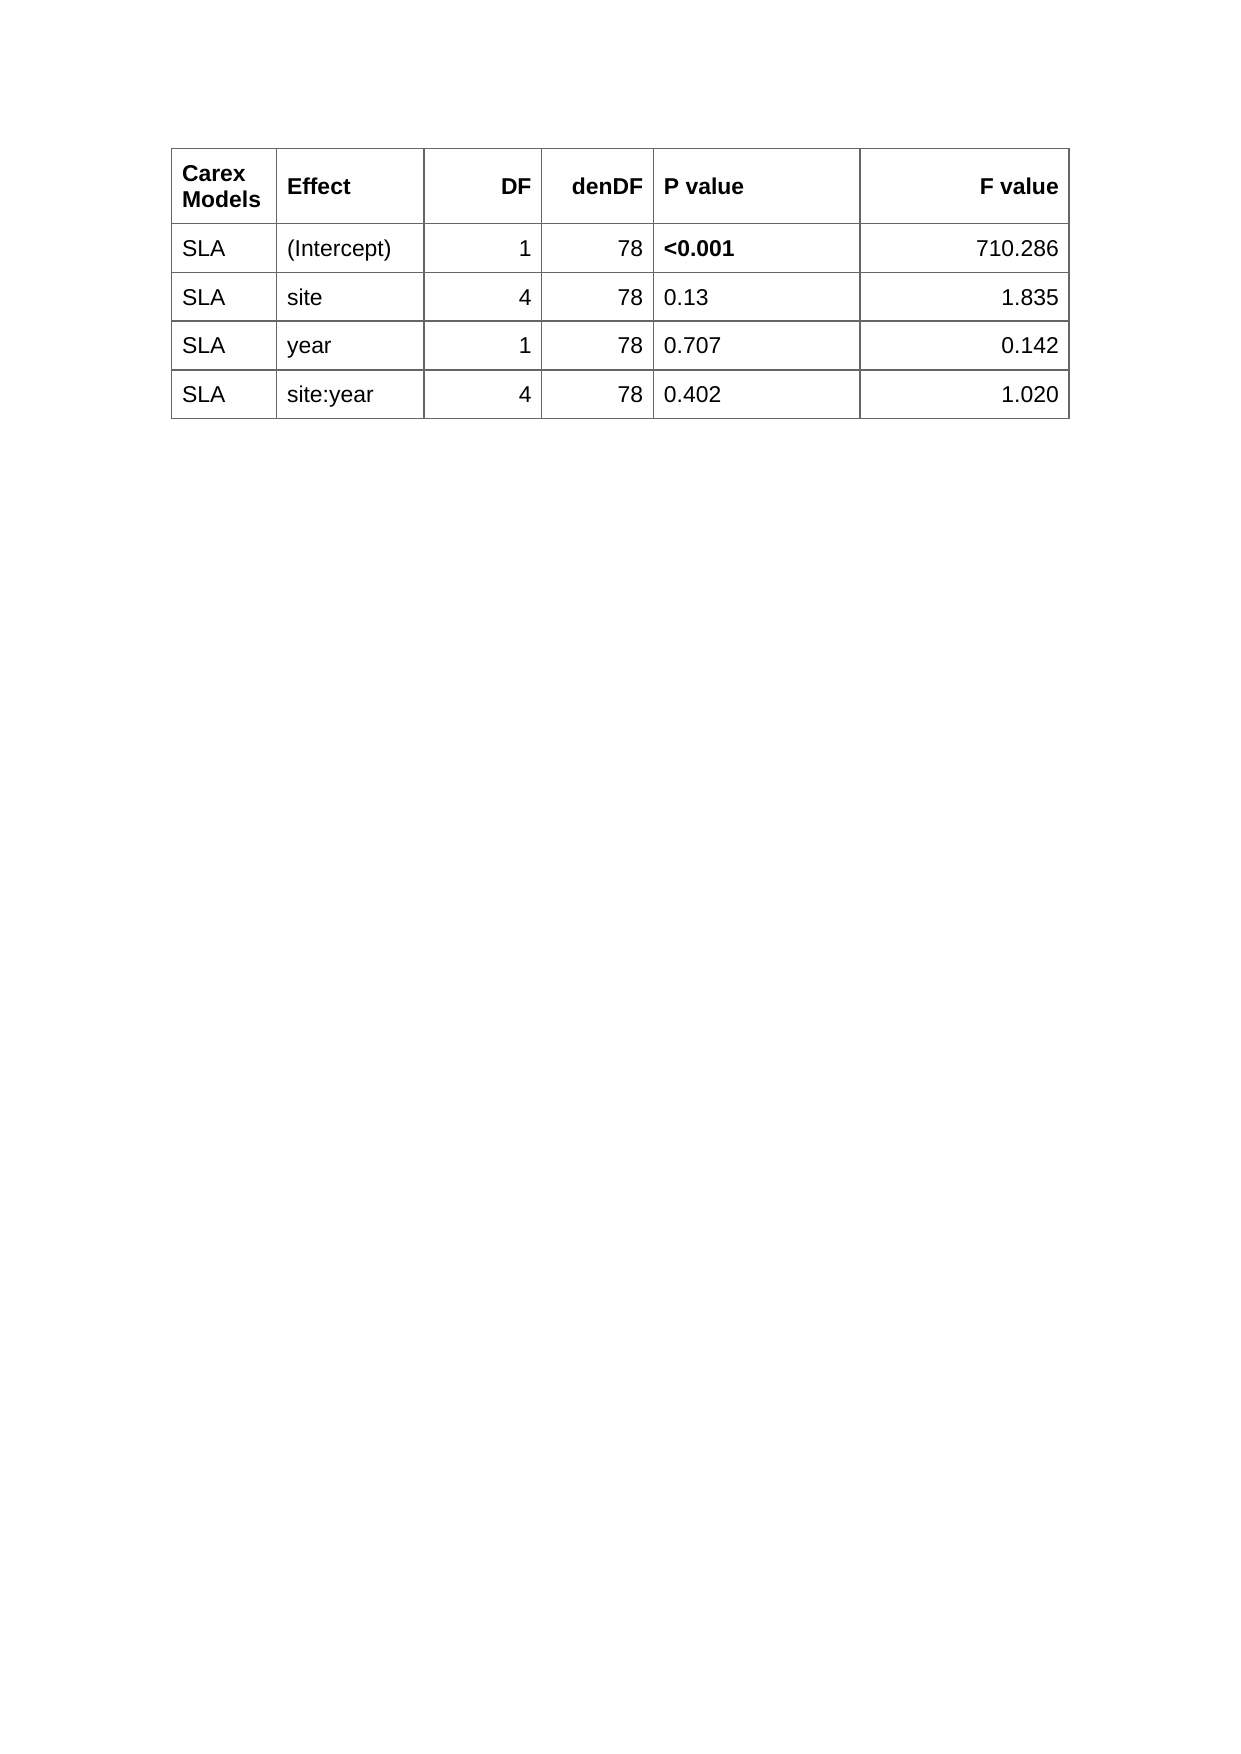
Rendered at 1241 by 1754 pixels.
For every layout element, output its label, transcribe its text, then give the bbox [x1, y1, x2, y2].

table_cell <0.001 [654, 224, 859, 271]
table_cell 1 [425, 322, 541, 369]
table_cell SLA [172, 224, 276, 271]
table_cell 1.835 [861, 273, 1068, 320]
table_cell 0.142 [861, 322, 1068, 369]
table_header P value [654, 149, 859, 223]
table_header F value [861, 149, 1068, 223]
table_cell 78 [542, 371, 653, 418]
table_header denDF [542, 149, 653, 223]
table_cell 1.020 [861, 371, 1068, 418]
table_cell 4 [425, 273, 541, 320]
table_header DF [425, 149, 541, 223]
table_cell 0.402 [654, 371, 859, 418]
table_cell SLA [172, 371, 276, 418]
table_cell 0.13 [654, 273, 859, 320]
table_cell 710.286 [861, 224, 1068, 271]
table_header Effect [277, 149, 423, 223]
table_cell site:year [277, 371, 423, 418]
table_header Carex Models [172, 149, 276, 223]
table_cell year [277, 322, 423, 369]
table_cell 78 [542, 224, 653, 271]
table_cell 78 [542, 273, 653, 320]
table_cell 78 [542, 322, 653, 369]
table_cell 0.707 [654, 322, 859, 369]
table_cell 1 [425, 224, 541, 271]
table_cell (Intercept) [277, 224, 423, 271]
table_cell 4 [425, 371, 541, 418]
table_cell SLA [172, 273, 276, 320]
table_cell SLA [172, 322, 276, 369]
table_cell site [277, 273, 423, 320]
